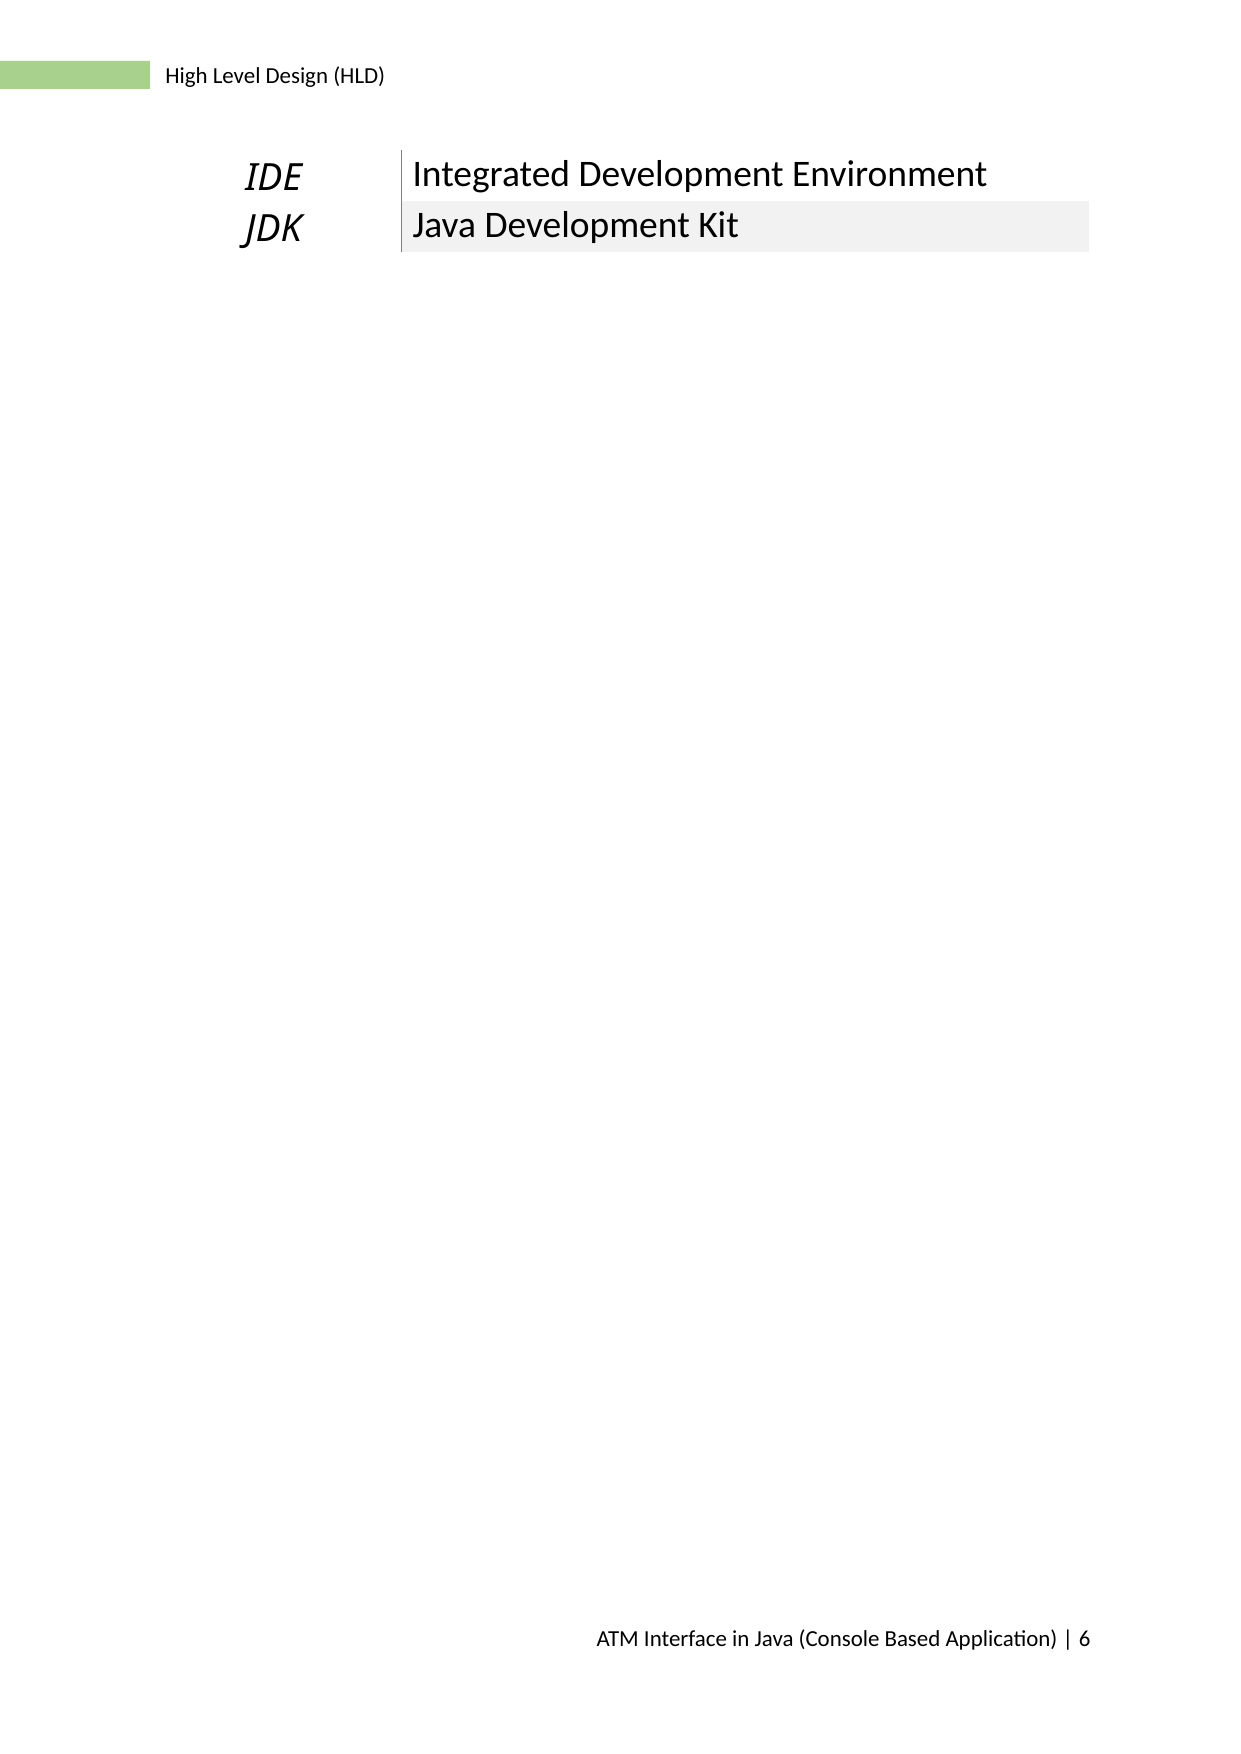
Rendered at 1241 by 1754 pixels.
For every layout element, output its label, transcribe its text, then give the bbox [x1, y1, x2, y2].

table_cell JDK [150, 201, 401, 252]
table_cell Java Development Kit [402, 201, 1089, 252]
table_cell IDE [150, 150, 401, 201]
table_cell Integrated Development Environment [402, 150, 1089, 201]
